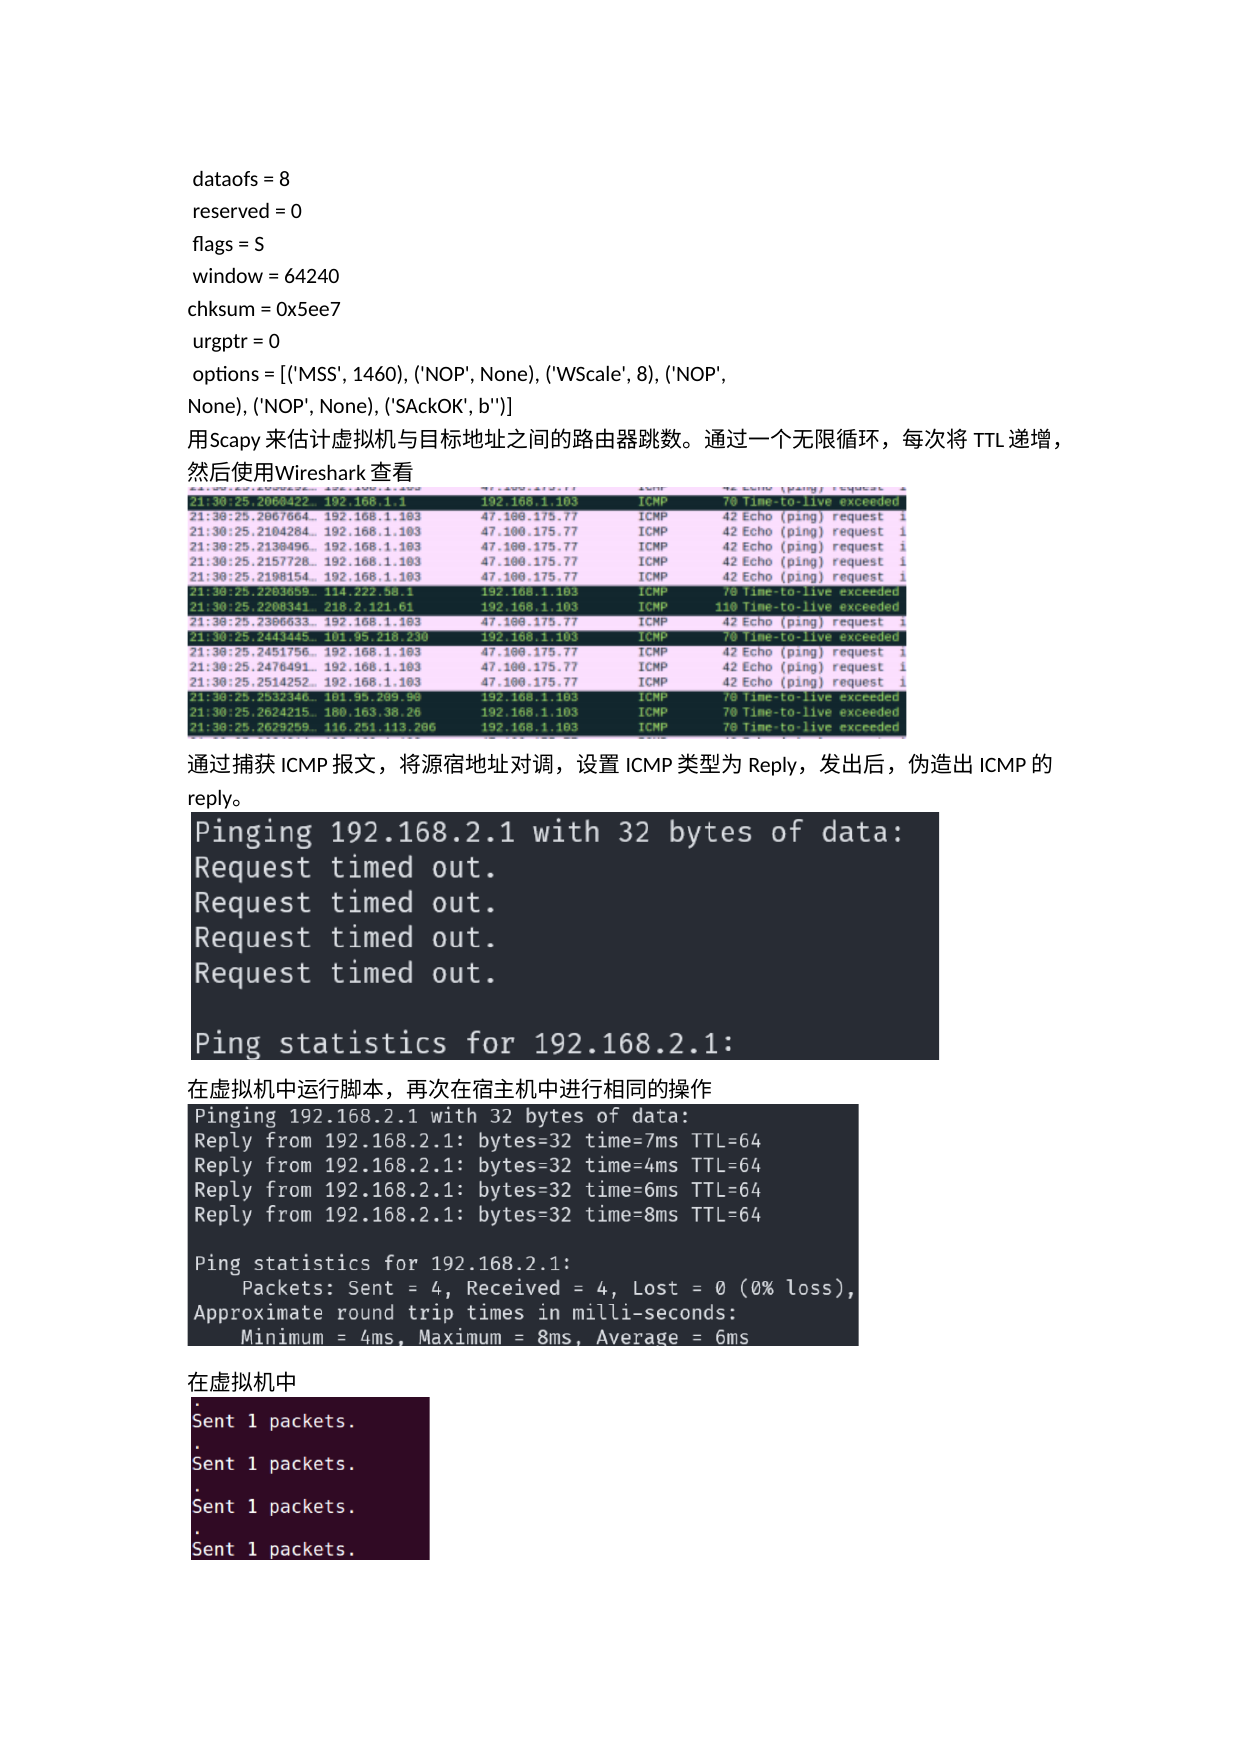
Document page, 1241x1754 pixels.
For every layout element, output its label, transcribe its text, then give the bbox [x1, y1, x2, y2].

text window = 64240 [187, 259, 1053, 292]
text None), ('NOP', None), ('SAckOK', b'')] [187, 389, 1053, 422]
text 在虚拟机中 [187, 1364, 1053, 1397]
text dataofs = 8 [187, 162, 1053, 194]
text reserved = 0 [187, 194, 1053, 227]
picture [187, 487, 907, 739]
text 在虚拟机中运⾏脚本，再次在宿主机中进⾏相同的操作 [187, 1072, 1053, 1104]
text chksum = 0x5ee7 [187, 292, 1053, 324]
text 通过捕获ICMP报⽂，将源宿地址对调，设置ICMP类型为Reply，发出后，伪造出ICMP的reply。 [187, 747, 1053, 812]
picture [187, 1104, 859, 1346]
text ⽤Scapy来估计虚拟机与⽬标地址之间的路由器跳数。通过⼀个⽆限循环，每次将TTL递增，然后使⽤Wireshark查看 [187, 422, 1053, 487]
picture [187, 812, 940, 1060]
picture [187, 1397, 430, 1560]
text flags = S [187, 227, 1053, 259]
text options = [('MSS', 1460), ('NOP', None), ('WScale', 8), ('NOP', [187, 357, 1053, 389]
text urgptr = 0 [187, 324, 1053, 357]
